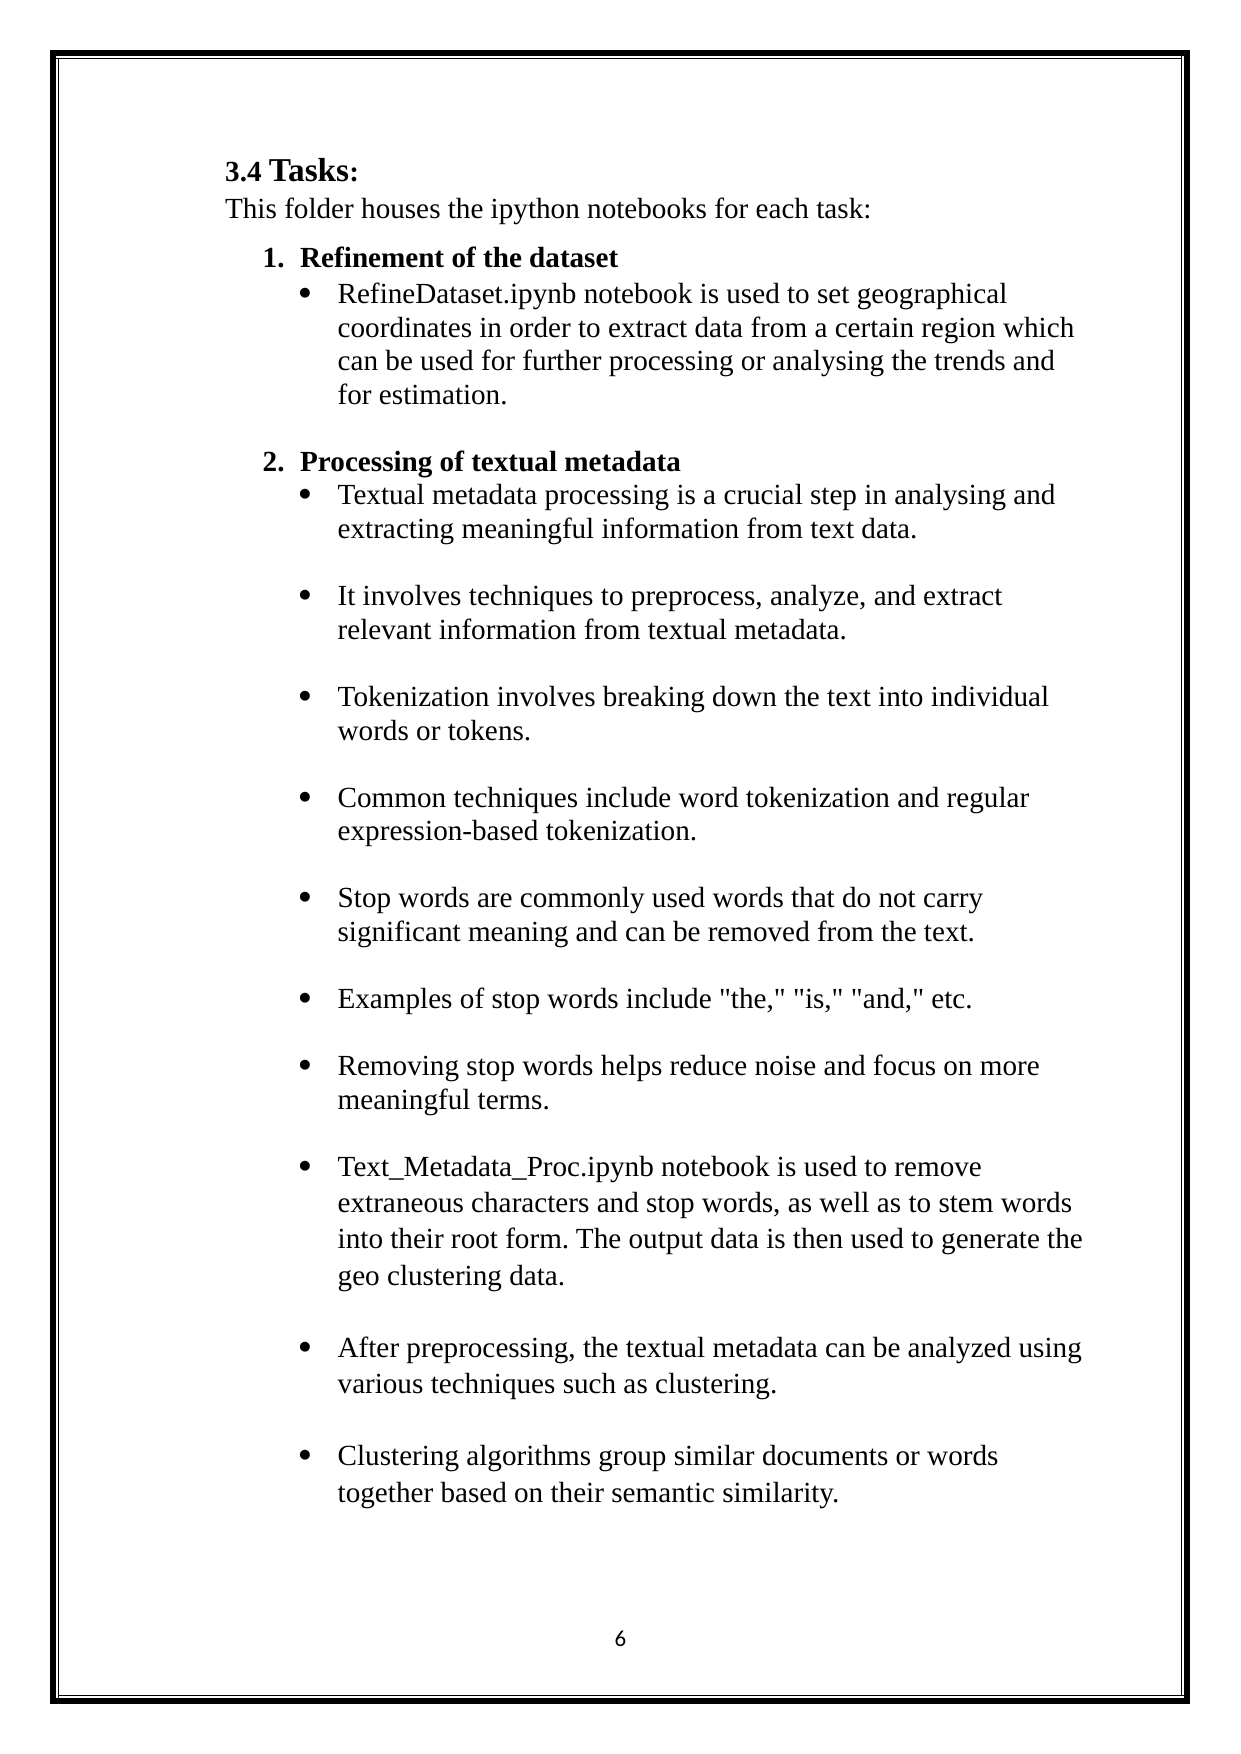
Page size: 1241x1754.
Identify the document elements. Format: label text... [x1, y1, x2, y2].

list Stop words are commonly used words that do not carry significant meaning and can be removed from the text. [300, 880, 1090, 948]
list Removing stop words helps reduce noise and focus on more meaningful terms. [300, 1048, 1090, 1116]
list Processing of textual metadata [262, 444, 1090, 477]
list After preprocessing, the textual metadata can be analyzed using various techniques such as clustering. [300, 1330, 1090, 1400]
list Examples of stop words include "the," "is," "and," etc. [300, 981, 1090, 1015]
list Text_Metadata_Proc.ipynb notebook is used to remove extraneous characters and stop words, as well as to stem words into their root form. The output data is then used to generate the geo clustering data. [300, 1149, 1090, 1291]
list Common techniques include word tokenization and regular expression-based tokenization. [300, 780, 1090, 847]
text 3.4 Tasks: [225, 150, 1090, 188]
list Textual metadata processing is a crucial step in analysing and extracting meaningful information from text data. [300, 477, 1090, 545]
text This folder houses the ipython notebooks for each task: [225, 191, 1090, 225]
list RefineDataset.ipynb notebook is used to set geographical coordinates in order to extract data from a certain region which can be used for further processing or analysing the trends and for estimation. [300, 276, 1090, 410]
list It involves techniques to preprocess, analyze, and extract relevant information from textual metadata. [300, 578, 1090, 645]
list Clustering algorithms group similar documents or words together based on their semantic similarity. [300, 1438, 1090, 1508]
list Refinement of the dataset [262, 240, 1090, 273]
list Tokenization involves breaking down the text into individual words or tokens. [300, 679, 1090, 746]
